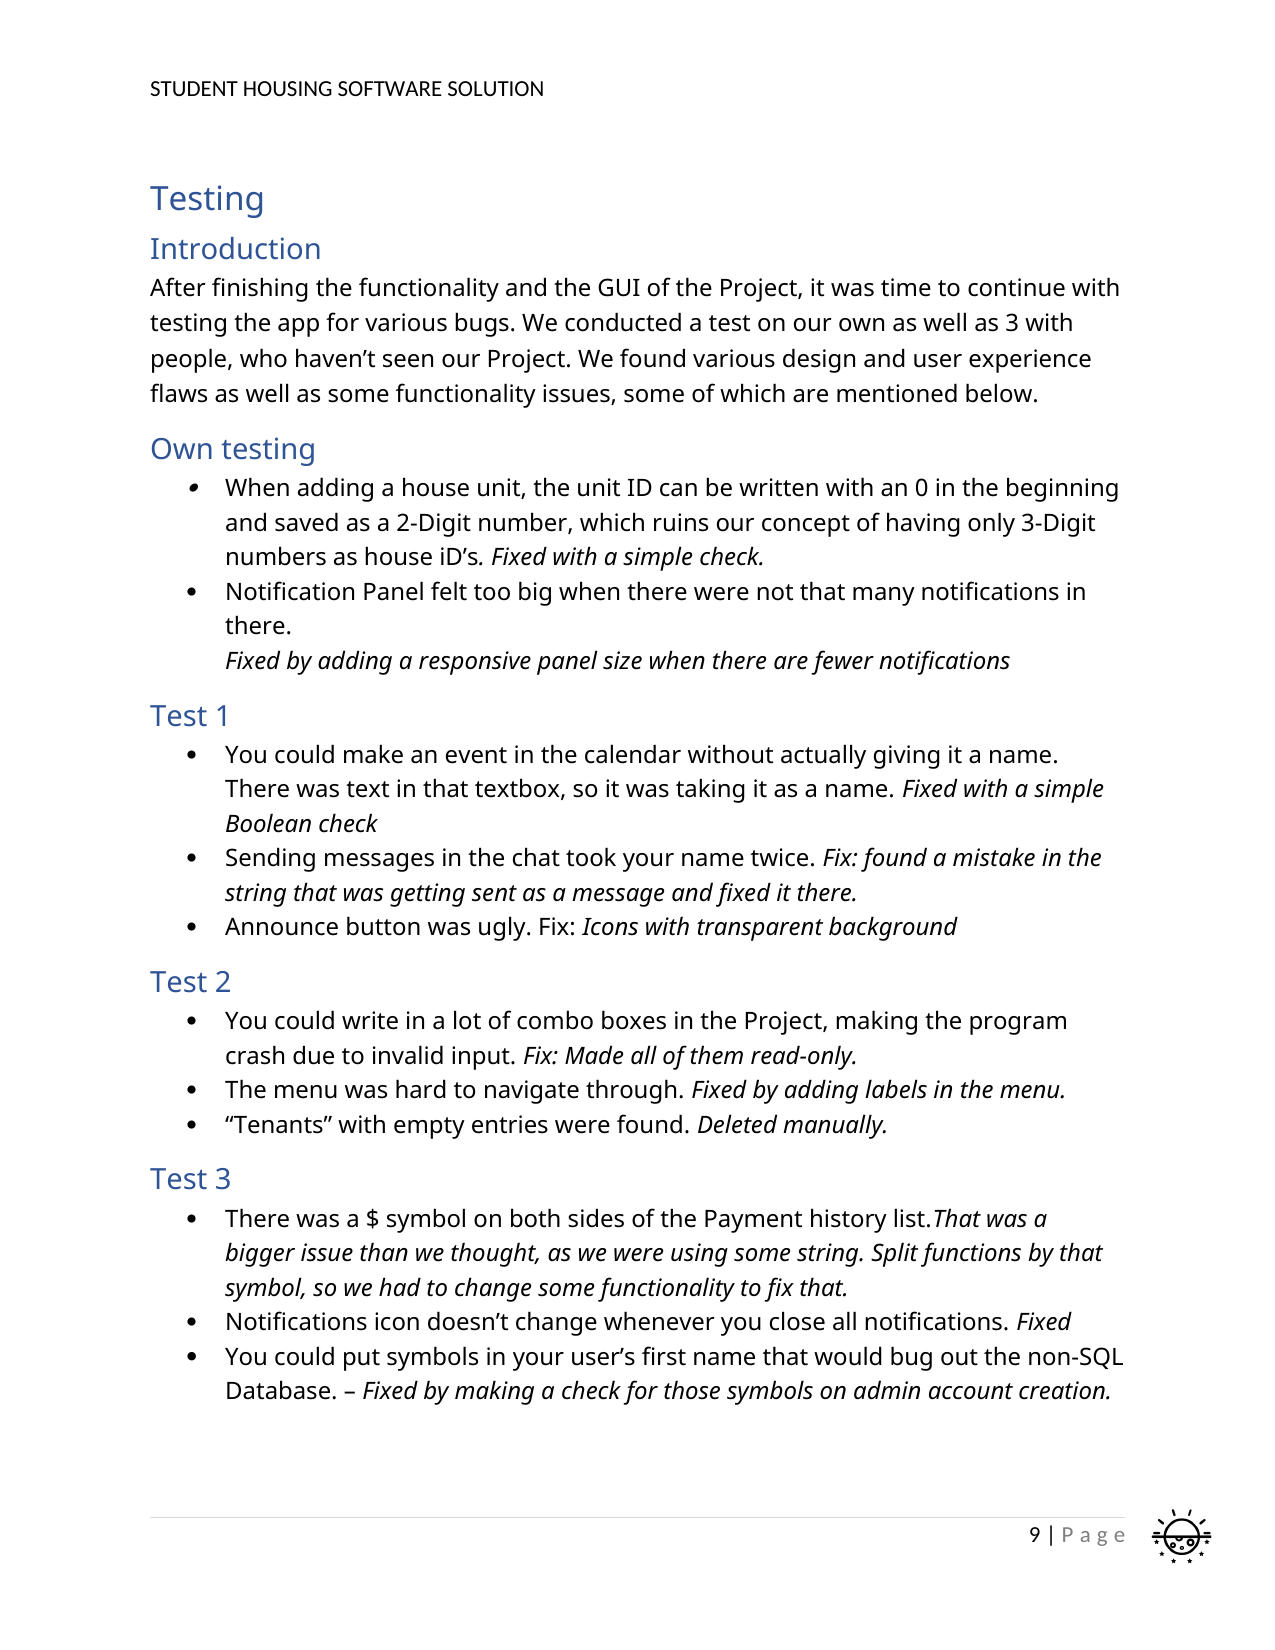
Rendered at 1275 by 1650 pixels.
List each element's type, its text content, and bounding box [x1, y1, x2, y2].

list The menu was hard to navigate through. Fixed by adding labels in the menu. [187, 1073, 1125, 1106]
text After finishing the functionality and the GUI of the Project, it was time to continue with testing the app for various bugs. We conducted a test on our own as well as 3 with people, who haven’t seen our Project. We found various design and user experience flaws as well as some functionality issues, some of which are mentioned below. [150, 271, 1125, 409]
list You could write in a lot of combo boxes in the Project, making the program crash due to invalid input. Fix: Made all of them read-only. [187, 1004, 1125, 1071]
list Sending messages in the chat took your name twice. Fix: found a mistake in the string that was getting sent as a message and fixed it there. [187, 841, 1125, 908]
subtitle Test 3 [150, 1158, 1125, 1198]
picture [1151, 1508, 1212, 1564]
list “Tenants” with empty entries were found. Deleted manually. [187, 1107, 1125, 1140]
subtitle Test 2 [150, 961, 1125, 1001]
subtitle Introduction [150, 228, 1125, 268]
list There was a $ symbol on both sides of the Payment history list.That was a bigger issue than we thought, as we were using some string. Split functions by that symbol, so we had to change some functionality to fix that. [187, 1201, 1125, 1303]
list Notification Panel felt too big when there were not that many notifications in there. [187, 575, 1125, 642]
list When adding a house unit, the unit ID can be written with an 0 in the beginning and saved as a 2-Digit number, which ruins our concept of having only 3-Digit numbers as house iD’s. Fixed with a simple check. [187, 471, 1125, 573]
subtitle Own testing [150, 428, 1125, 468]
list Fixed by adding a responsive panel size when there are fewer notifications [225, 644, 1125, 676]
list Notifications icon doesn’t change whenever you close all notifications. Fixed [187, 1305, 1125, 1337]
list You could make an event in the calendar without actually giving it a name. There was text in that textbox, so it was taking it as a name. Fixed with a simple Boolean check [187, 738, 1125, 839]
subtitle Test 1 [150, 695, 1125, 734]
list You could put symbols in your user’s first name that would bug out the non-SQL Database. – Fixed by making a check for those symbols on admin account creation. [187, 1339, 1125, 1406]
list Announce button was ugly. Fix: Icons with transparent background [187, 910, 1125, 943]
subtitle Testing [150, 175, 1125, 220]
